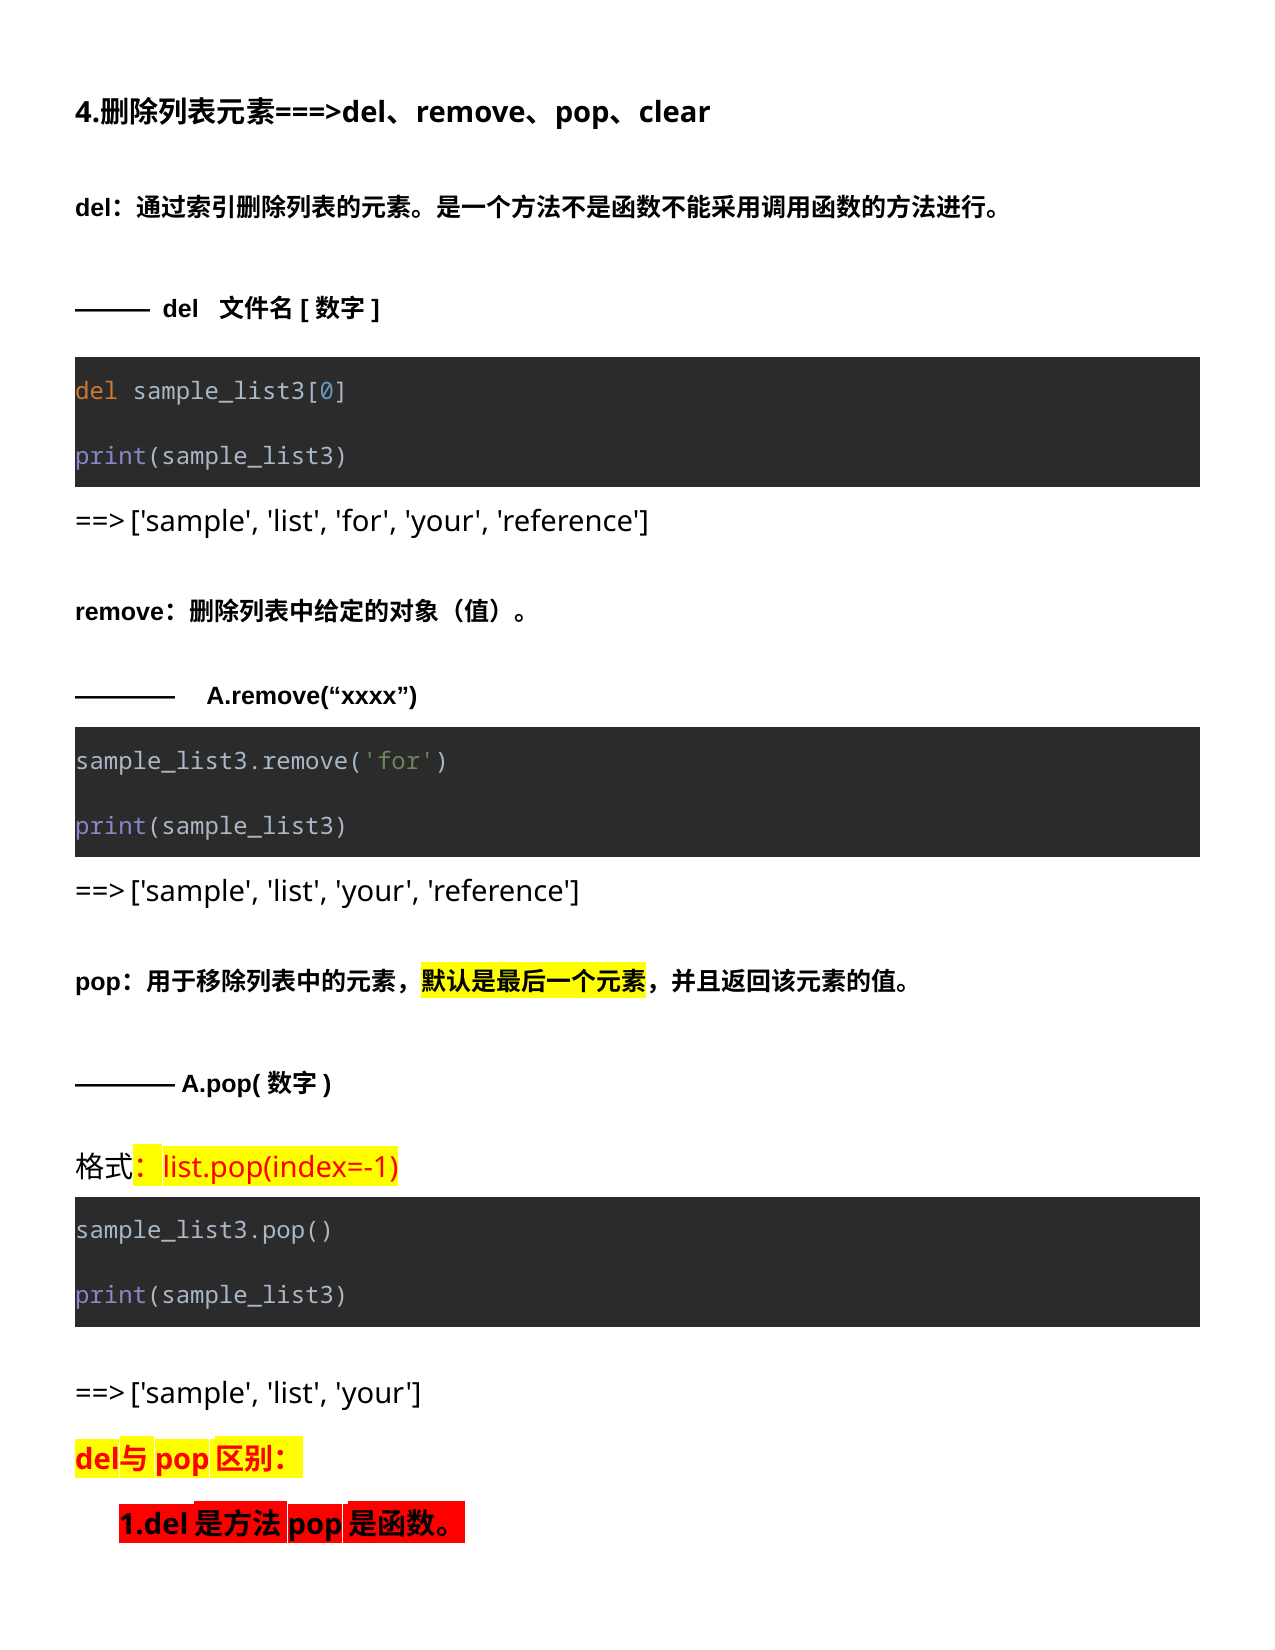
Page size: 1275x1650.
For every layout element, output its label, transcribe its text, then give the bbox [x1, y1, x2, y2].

text ==> ['sample', 'list', 'your', 'reference'] [75, 857, 1200, 922]
text 4.删除列表元素===>del、remove、pop、clear [75, 77, 1200, 142]
text del与pop区别： [75, 1425, 1200, 1490]
text pop：用于移除列表中的元素，默认是最后一个元素，并且返回该元素的值。 [75, 947, 1200, 1012]
text print(sample_list3) [75, 792, 1200, 857]
text 1.del是方法pop是函数。 [75, 1490, 1200, 1555]
text 格式：list.pop(index=-1) [75, 1132, 1200, 1197]
text del：通过索引删除列表的元素。是一个方法不是函数不能采用调用函数的方法进行。 [75, 173, 1200, 238]
text ==> ['sample', 'list', 'your'] [75, 1360, 1200, 1425]
text sample_list3.remove('for') [75, 727, 1200, 792]
text remove：删除列表中给定的对象（值）。 [75, 577, 1200, 642]
text sample_list3.pop() print(sample_list3) [75, 1197, 1200, 1327]
text ———— A.pop( 数字 ) [75, 1049, 1200, 1114]
text ==> ['sample', 'list', 'for', 'your', 'reference'] [75, 487, 1200, 552]
text ——— del 文件名 [ 数字 ] [75, 274, 1200, 339]
text del sample_list3[0] print(sample_list3) [75, 357, 1200, 487]
text ———— A.remove(“xxxx”) [75, 679, 1200, 712]
